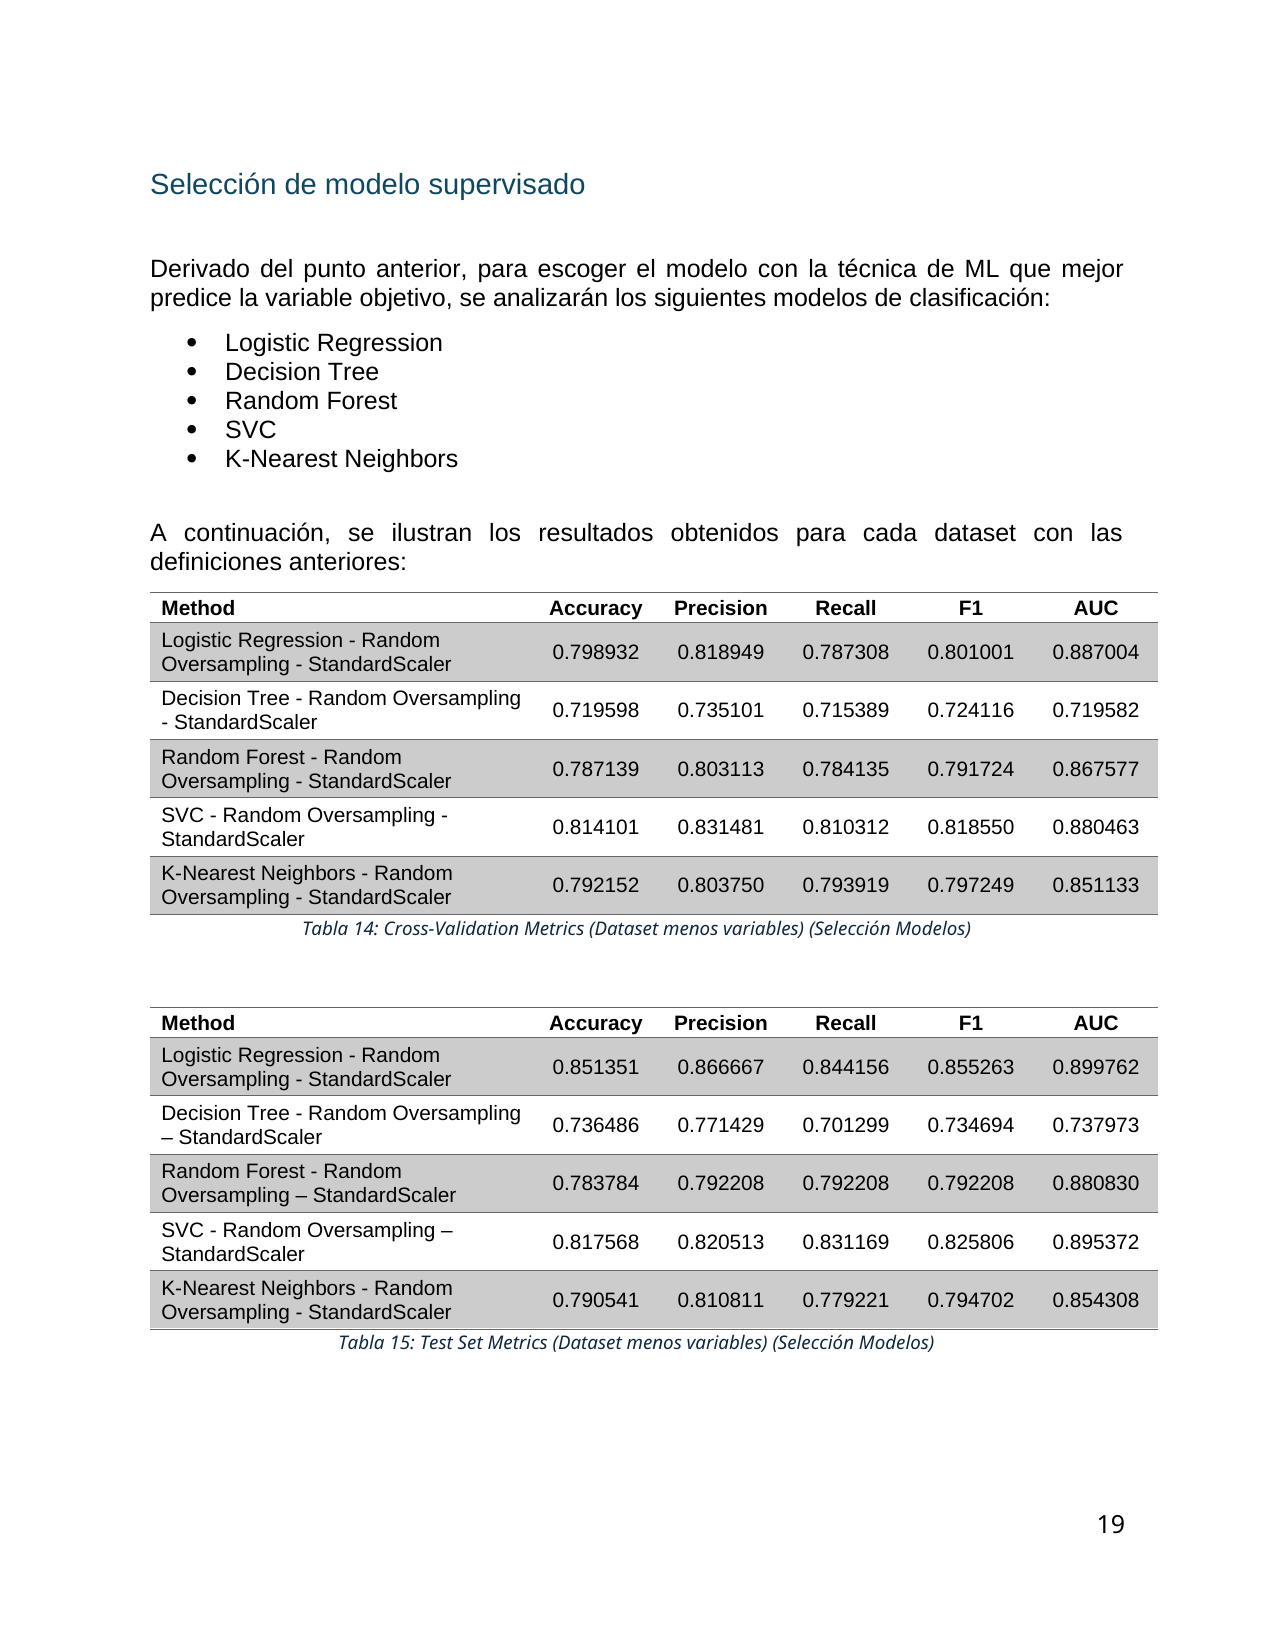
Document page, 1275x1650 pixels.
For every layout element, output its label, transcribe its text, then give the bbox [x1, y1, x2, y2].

table_cell 0.810312 [783, 798, 908, 856]
table_header F1 [908, 593, 1033, 622]
table_cell 0.792208 [908, 1155, 1033, 1212]
table_cell 0.817568 [533, 1213, 658, 1270]
table_cell 0.798932 [533, 623, 658, 681]
table_header F1 [908, 1008, 1033, 1037]
table_cell 0.791724 [908, 740, 1033, 797]
table_cell 0.783784 [533, 1155, 658, 1212]
table_cell 0.803750 [658, 857, 783, 914]
table_cell K-Nearest Neighbors - Random Oversampling - StandardScaler [150, 857, 533, 914]
table_cell 0.734694 [908, 1096, 1033, 1153]
table_cell 0.719598 [533, 682, 658, 739]
table_cell Logistic Regression - Random Oversampling - StandardScaler [150, 1038, 533, 1095]
table_cell 0.810811 [658, 1271, 783, 1328]
text A continuación, se ilustran los resultados obtenidos para cada dataset con las definiciones anteriores: [150, 518, 1125, 575]
table_header AUC [1033, 593, 1158, 622]
table_cell 0.787308 [783, 623, 908, 681]
table_cell 0.825806 [908, 1213, 1033, 1270]
table_header Recall [783, 1008, 908, 1037]
table_cell Random Forest - Random Oversampling – StandardScaler [150, 1155, 533, 1212]
list Decision Tree [187, 357, 1125, 386]
table_cell Decision Tree - Random Oversampling – StandardScaler [150, 1096, 533, 1153]
table_cell K-Nearest Neighbors - Random Oversampling - StandardScaler [150, 1271, 533, 1328]
table_header Accuracy [533, 1008, 658, 1037]
table_header Precision [658, 593, 783, 622]
subtitle Selección de modelo supervisado [150, 167, 1125, 200]
table_cell 0.715389 [783, 682, 908, 739]
table_cell 0.701299 [783, 1096, 908, 1153]
table_cell 0.844156 [783, 1038, 908, 1095]
table_header Method [150, 593, 533, 622]
table_cell 0.735101 [658, 682, 783, 739]
table_cell 0.854308 [1033, 1271, 1158, 1328]
table_cell Logistic Regression - Random Oversampling - StandardScaler [150, 623, 533, 681]
table_cell 0.814101 [533, 798, 658, 856]
table_cell 0.855263 [908, 1038, 1033, 1095]
table_cell 0.736486 [533, 1096, 658, 1153]
list Logistic Regression [187, 328, 1125, 357]
table_cell 0.820513 [658, 1213, 783, 1270]
table_cell 0.831481 [658, 798, 783, 856]
table_cell 0.737973 [1033, 1096, 1158, 1153]
table_cell 0.899762 [1033, 1038, 1158, 1095]
table_cell 0.818949 [658, 623, 783, 681]
table_cell 0.792208 [783, 1155, 908, 1212]
table_cell Decision Tree - Random Oversampling - StandardScaler [150, 682, 533, 739]
text Derivado del punto anterior, para escoger el modelo con la técnica de ML que mejor predice la variable objetivo, se analizarán los siguientes modelos de clasificación: [150, 254, 1125, 311]
table_cell 0.779221 [783, 1271, 908, 1328]
table_cell 0.803113 [658, 740, 783, 797]
table_header Method [150, 1008, 533, 1037]
table_cell 0.801001 [908, 623, 1033, 681]
table_cell 0.867577 [1033, 740, 1158, 797]
table_cell 0.880830 [1033, 1155, 1158, 1212]
table_cell 0.724116 [908, 682, 1033, 739]
table_header Accuracy [533, 593, 658, 622]
table_cell 0.793919 [783, 857, 908, 914]
text Tabla 14: Cross-Validation Metrics (Dataset menos variables) (Selección Modelos) [150, 915, 1125, 940]
table_header Recall [783, 593, 908, 622]
table_cell 0.851351 [533, 1038, 658, 1095]
table_cell 0.797249 [908, 857, 1033, 914]
table_cell 0.792208 [658, 1155, 783, 1212]
text Tabla 15: Test Set Metrics (Dataset menos variables) (Selección Modelos) [150, 1330, 1125, 1355]
table_cell 0.895372 [1033, 1213, 1158, 1270]
table_cell 0.818550 [908, 798, 1033, 856]
table_cell SVC - Random Oversampling - StandardScaler [150, 798, 533, 856]
table_cell 0.719582 [1033, 682, 1158, 739]
table_cell 0.880463 [1033, 798, 1158, 856]
table_cell 0.792152 [533, 857, 658, 914]
table_cell 0.831169 [783, 1213, 908, 1270]
table_cell 0.784135 [783, 740, 908, 797]
table_cell 0.790541 [533, 1271, 658, 1328]
table_cell 0.771429 [658, 1096, 783, 1153]
list K-Nearest Neighbors [187, 443, 1125, 472]
table_cell 0.866667 [658, 1038, 783, 1095]
table_cell Random Forest - Random Oversampling - StandardScaler [150, 740, 533, 797]
table_header Precision [658, 1008, 783, 1037]
table_cell 0.851133 [1033, 857, 1158, 914]
list Random Forest [187, 386, 1125, 415]
table_cell 0.787139 [533, 740, 658, 797]
table_cell SVC - Random Oversampling – StandardScaler [150, 1213, 533, 1270]
table_cell 0.794702 [908, 1271, 1033, 1328]
table_header AUC [1033, 1008, 1158, 1037]
list SVC [187, 415, 1125, 443]
table_cell 0.887004 [1033, 623, 1158, 681]
